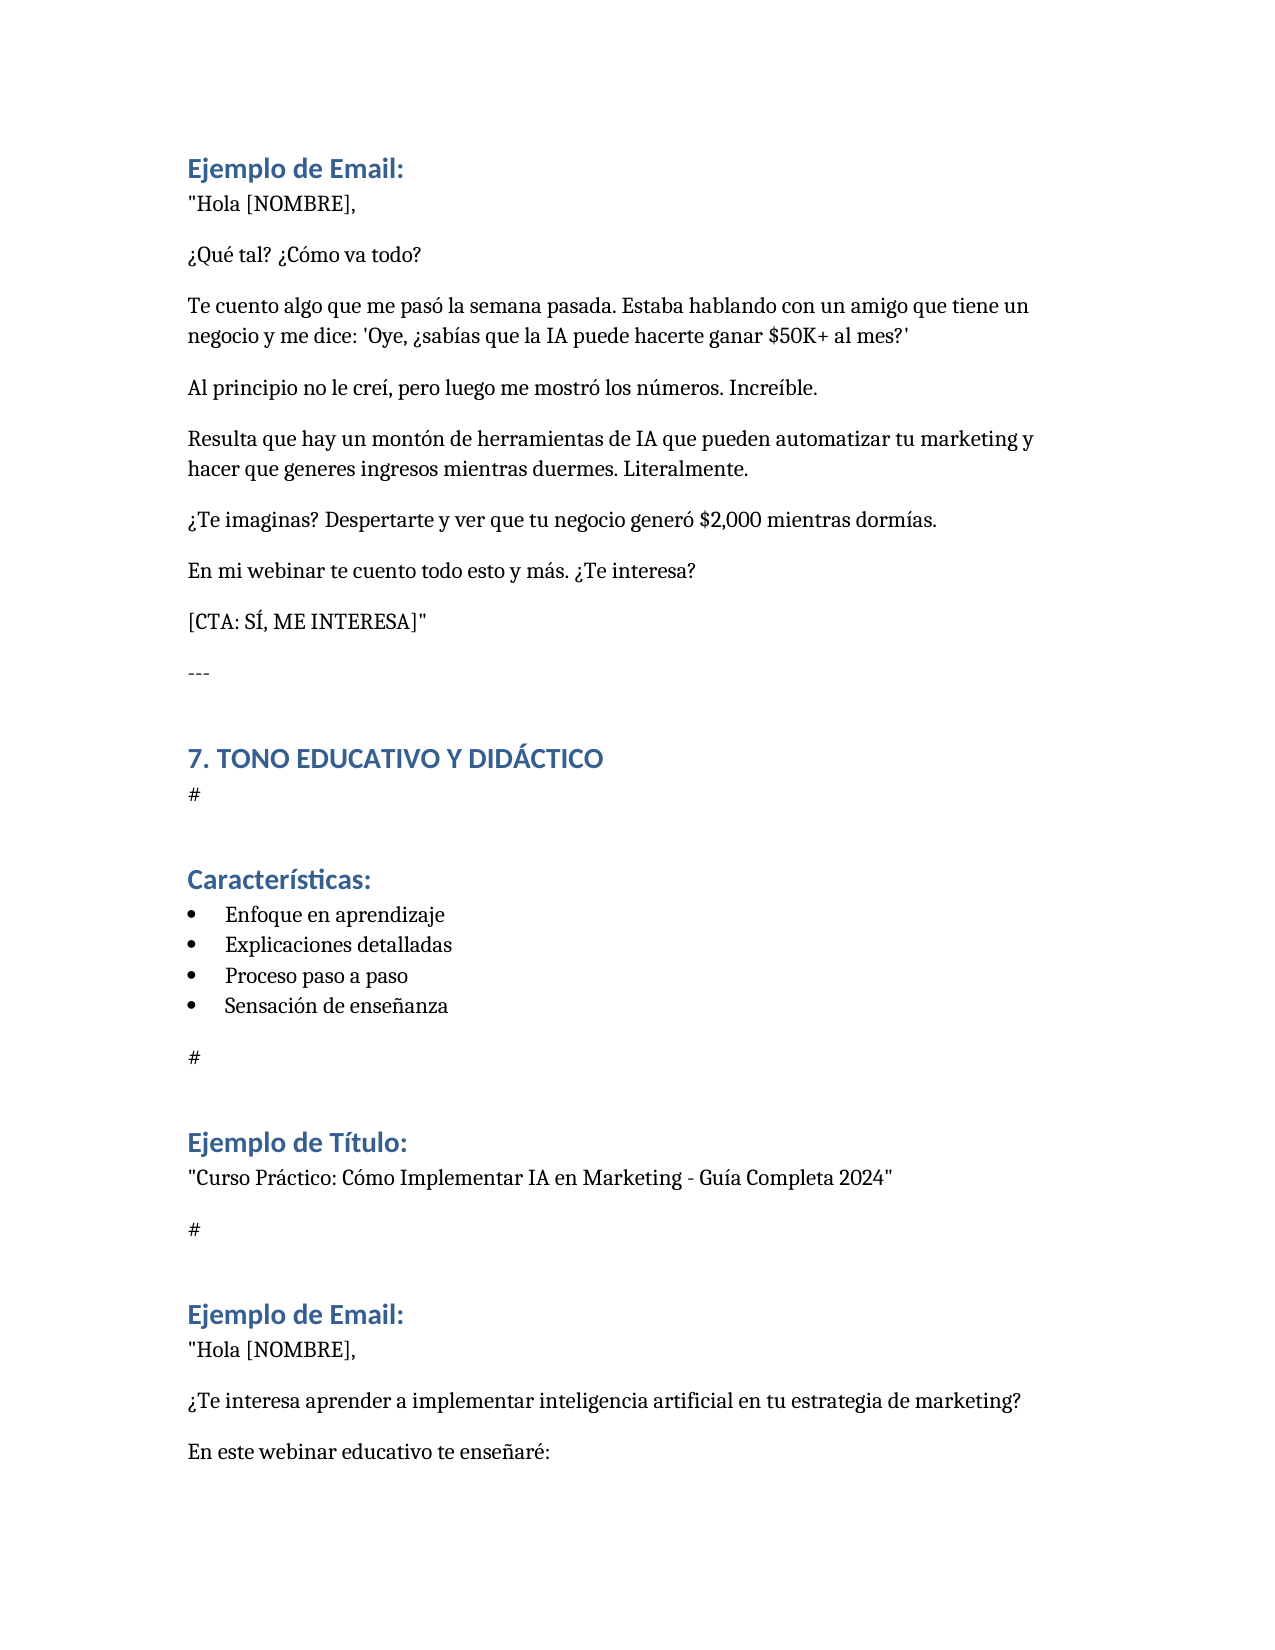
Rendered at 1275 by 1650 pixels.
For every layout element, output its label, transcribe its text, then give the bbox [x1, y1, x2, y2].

list Proceso paso a paso [187, 962, 1087, 989]
subtitle Ejemplo de Email: [187, 1296, 1087, 1332]
text # [187, 1044, 1087, 1070]
list Sensación de enseñanza [187, 993, 1087, 1019]
subtitle Ejemplo de Título: [187, 1124, 1087, 1159]
subtitle 7. TONO EDUCATIVO Y DIDÁCTICO [187, 740, 1087, 776]
text "Hola [NOMBRE], [187, 191, 1087, 217]
text "Curso Práctico: Cómo Implementar IA en Marketing - Guía Completa 2024" [187, 1165, 1087, 1191]
text ¿Qué tal? ¿Cómo va todo? [187, 242, 1087, 268]
text En mi webinar te cuento todo esto y más. ¿Te interesa? [187, 558, 1087, 584]
text En este webinar educativo te enseñaré: [187, 1439, 1087, 1465]
subtitle Características: [187, 861, 1087, 897]
text # [187, 1216, 1087, 1242]
subtitle Ejemplo de Email: [187, 150, 1087, 186]
text "Hola [NOMBRE], [187, 1337, 1087, 1363]
text [CTA: SÍ, ME INTERESA]" [187, 609, 1087, 635]
text ¿Te interesa aprender a implementar inteligencia artificial en tu estrategia de marketing? [187, 1388, 1087, 1414]
list Explicaciones detalladas [187, 932, 1087, 958]
list Enfoque en aprendizaje [187, 902, 1087, 928]
text ¿Te imaginas? Despertarte y ver que tu negocio generó $2,000 mientras dormías. [187, 507, 1087, 533]
text Al principio no le creí, pero luego me mostró los números. Increíble. [187, 374, 1087, 401]
text --- [187, 660, 1087, 686]
text Resulta que hay un montón de herramientas de IA que pueden automatizar tu marketing y hacer que generes ingresos mientras duermes. Literalmente. [187, 425, 1087, 482]
text Te cuento algo que me pasó la semana pasada. Estaba hablando con un amigo que tiene un negocio y me dice: 'Oye, ¿sabías que la IA puede hacerte ganar $50K+ al mes?' [187, 293, 1087, 349]
text # [187, 781, 1087, 807]
